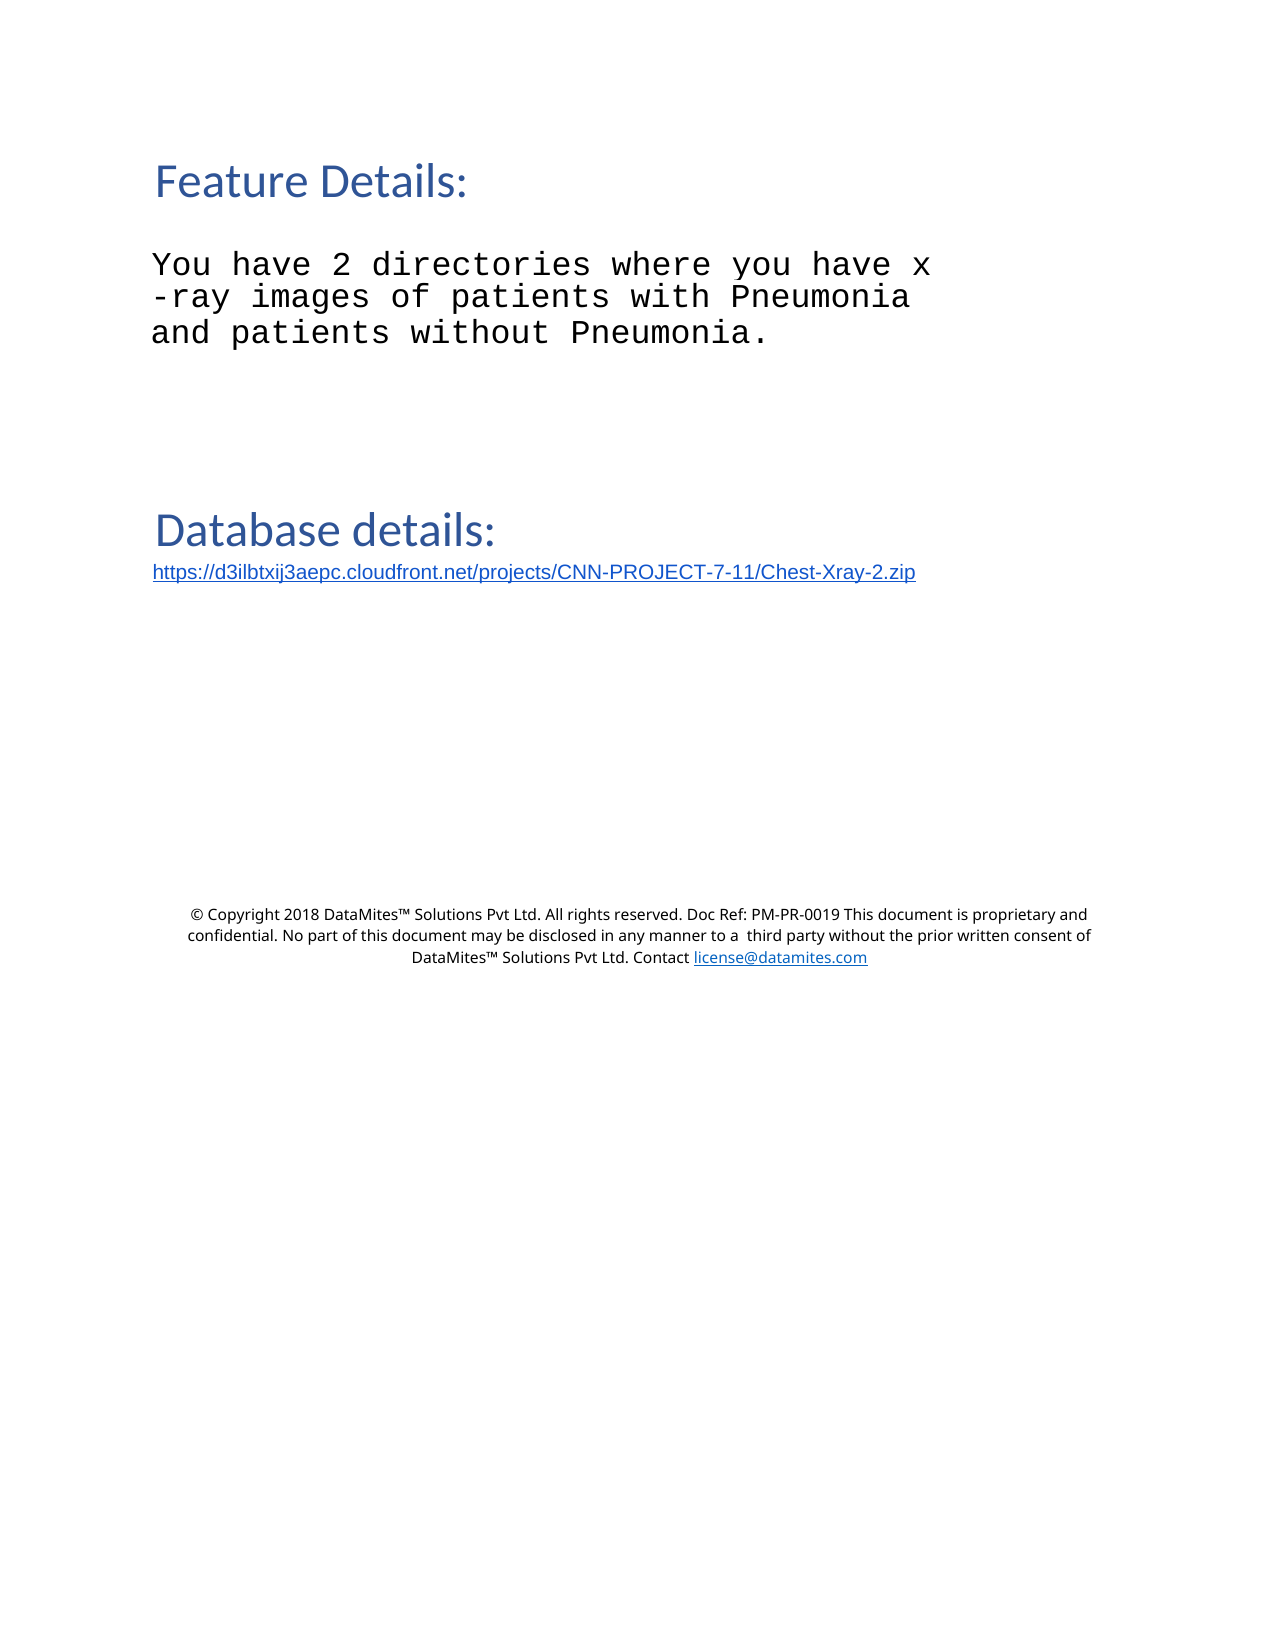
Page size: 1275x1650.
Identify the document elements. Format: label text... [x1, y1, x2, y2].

text © Copyright 2018 DataMites™ Solutions Pvt Ltd. All rights reserved. Doc Ref: PM-PR-0019 This document is proprietary and confidential. No part of this document may be disclosed in any manner to a third party without the prior written consent of DataMites™ Solutions Pvt Ltd. Contact license@datamites.com [158, 903, 1121, 968]
text https://d3ilbtxij3aepc.cloudfront.net/projects/CNN-PROJECT-7-11/Chest-Xray-2.zip [152, 560, 1125, 584]
text Feature Details: [155, 150, 1125, 210]
text Database details: [155, 498, 1125, 558]
text You have 2 directories where you have x -ray images of patients with Pneumonia and patients without Pneumonia. [770, 248, 943, 353]
